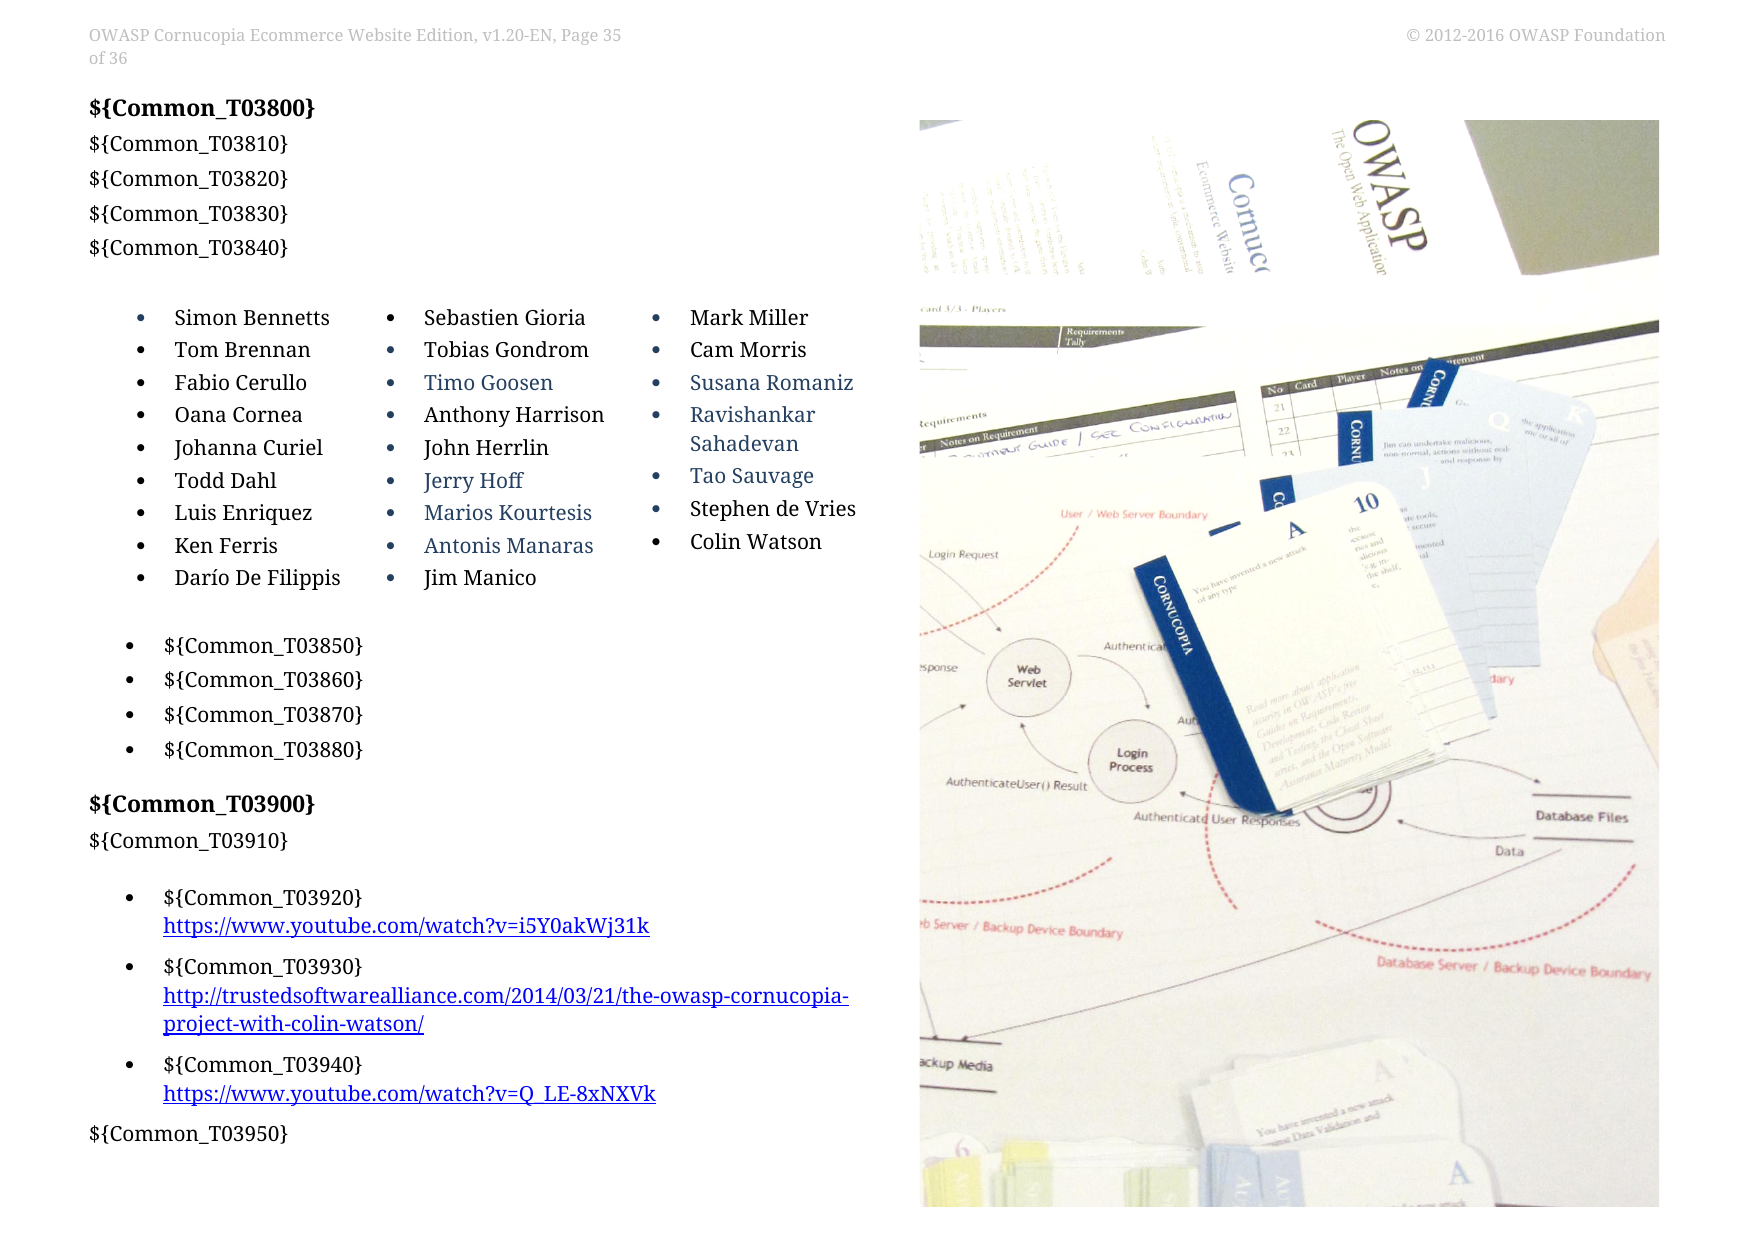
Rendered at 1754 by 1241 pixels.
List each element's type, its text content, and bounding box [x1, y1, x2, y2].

picture [919, 120, 1660, 1207]
table_header [908, 92, 1677, 1206]
